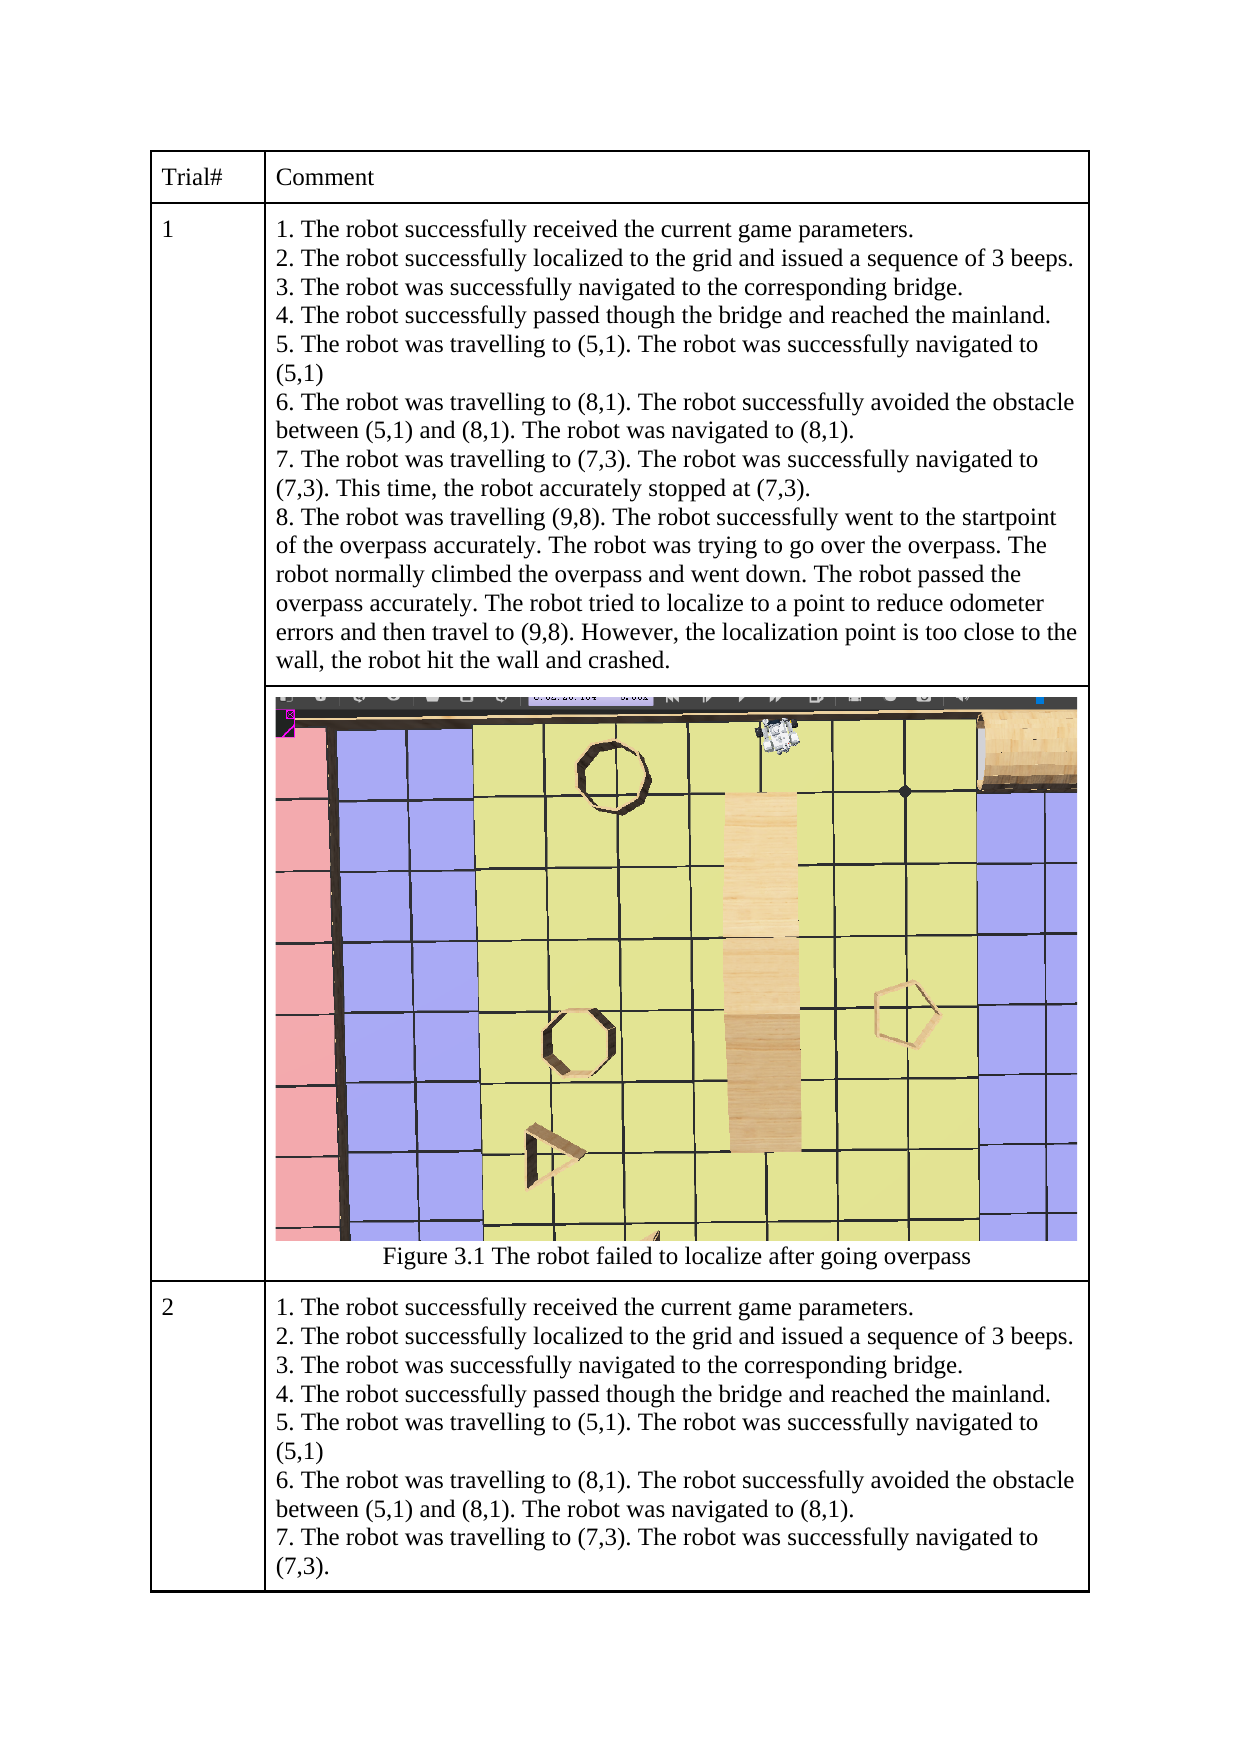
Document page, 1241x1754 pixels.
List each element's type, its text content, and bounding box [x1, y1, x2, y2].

table_cell 1. The robot successfully received the current game parameters. 2. The robot successfully localized to the grid and issued a sequence of 3 beeps. 3. The robot was successfully navigated to the corresponding bridge. 4. The robot successfully passed though the bridge and reached the mainland. 5. The robot was travelling to (5,1). The robot was successfully navigated to (5,1) 6. The robot was travelling to (8,1). The robot successfully avoided the obstacle between (5,1) and (8,1). The robot was navigated to (8,1). 7. The robot was travelling to (7,3). The robot was successfully navigated to (7,3). This time, the robot accurately stopped at (7,3). 8. The robot was travelling (9,8). The robot successfully went to the startpoint of the overpass accurately. The robot was trying to go over the overpass. The robot normally climbed the overpass and went down. The robot passed the overpass accurately. The robot tried to localize to a point to reduce odometer errors and then travel to (9,8). However, the localization point is too close to the wall, the robot hit the wall and crashed. [266, 204, 1088, 684]
table_header Trial# [152, 152, 264, 202]
picture [275, 697, 1078, 1241]
table_cell 2 [152, 1282, 264, 1590]
table_cell Figure 3.1 The robot failed to localize after going overpass [266, 687, 1088, 1280]
table_header Comment [266, 152, 1088, 202]
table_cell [266, 1282, 1088, 1590]
table_cell 1 [152, 204, 264, 1280]
